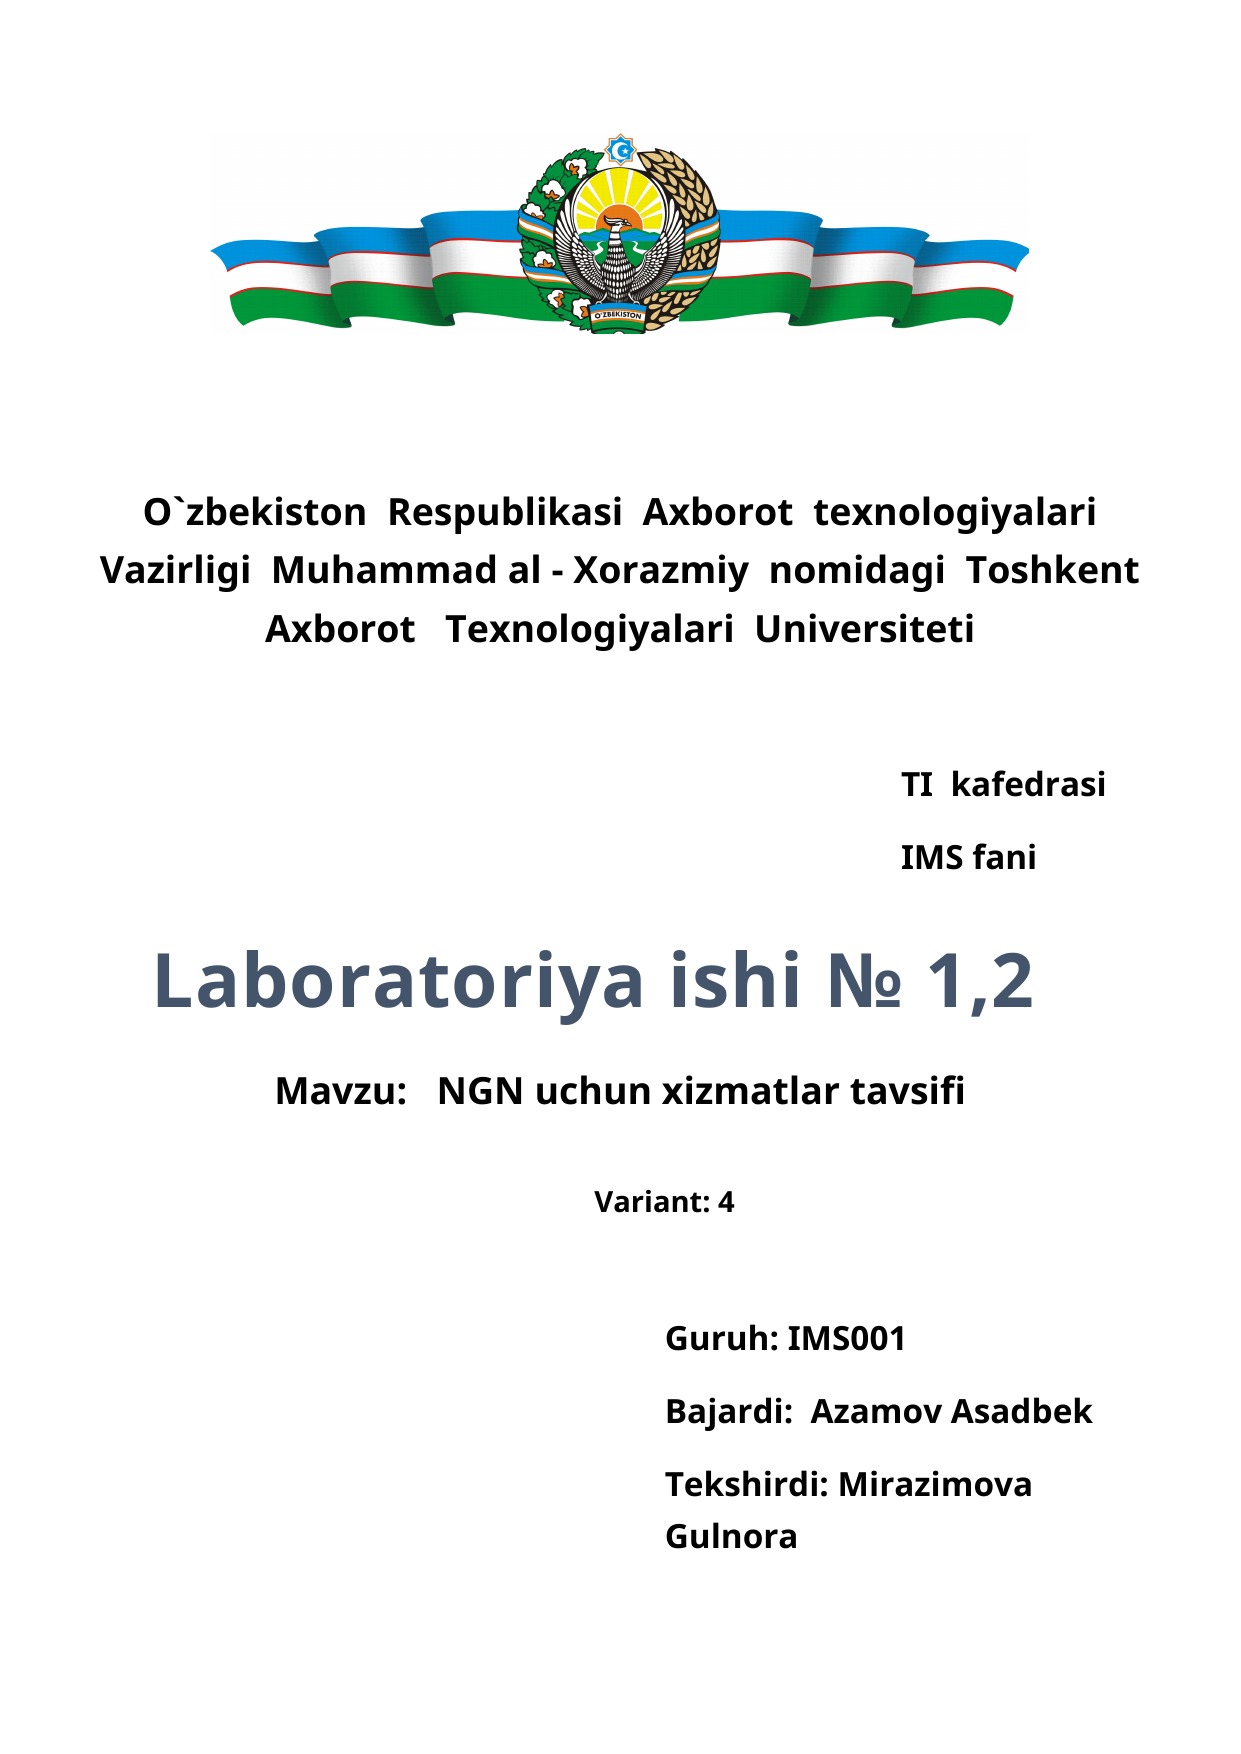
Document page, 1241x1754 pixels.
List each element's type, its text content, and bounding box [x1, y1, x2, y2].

text Bajardi: Azamov Asadbek [664, 1388, 1152, 1433]
text Tekshirdi: Mirazimova Gulnora [664, 1461, 1152, 1558]
text Variant: 4 [177, 1182, 1152, 1221]
picture [210, 133, 1028, 333]
text O`zbekiston Respublikasi Axborot texnologiyalari Vazirligi Muhammad al - Xorazmiy nomidagi Toshkent Axborot Texnologiyalari Universiteti [88, 485, 1152, 653]
text IMS fani [901, 834, 1152, 879]
text TI kafedrasi [901, 761, 1152, 807]
text Guruh: IMS001 [664, 1315, 1152, 1360]
text Mavzu: NGN uchun xizmatlar tavsifi [88, 907, 1152, 1116]
